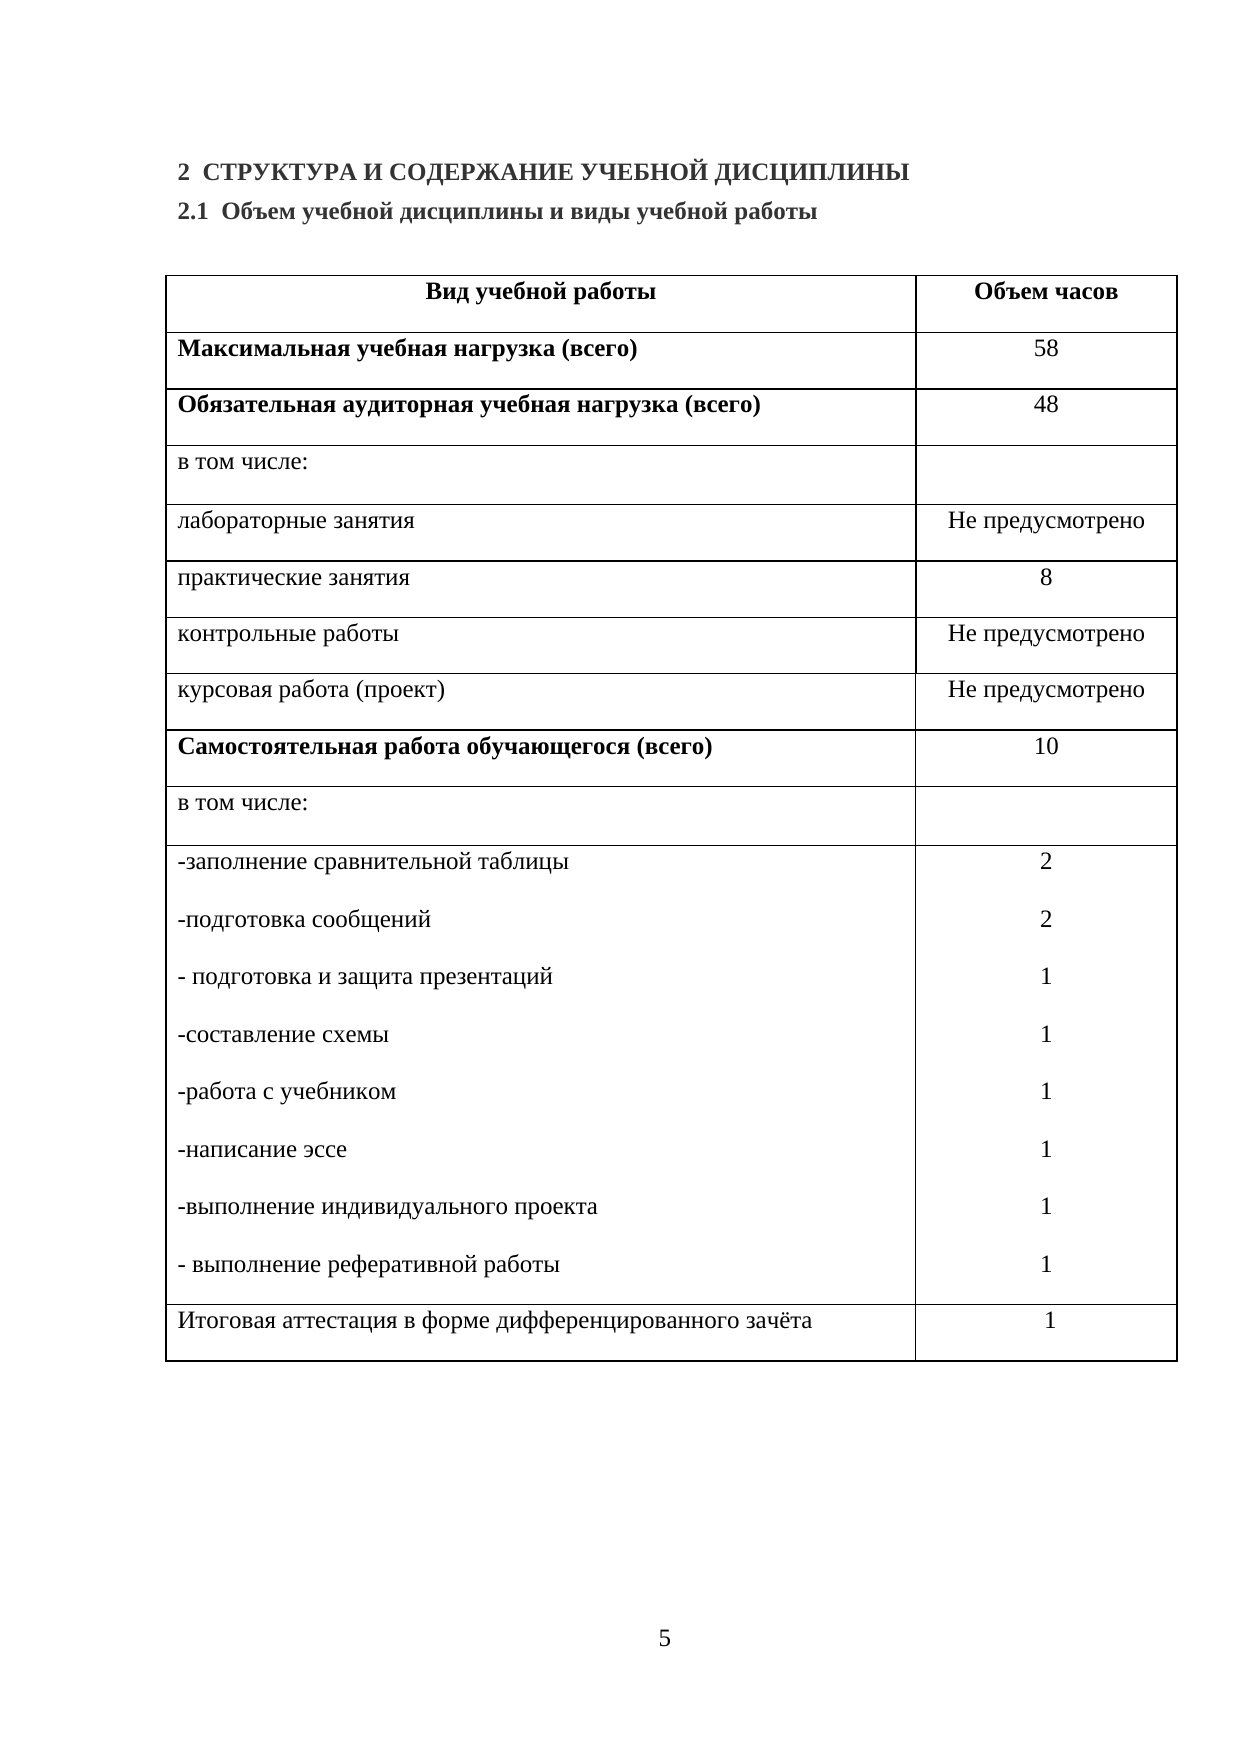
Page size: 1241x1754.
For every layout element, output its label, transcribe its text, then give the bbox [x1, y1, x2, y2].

table_cell Не предусмотрено [917, 618, 1176, 673]
table_header Объем часов [917, 276, 1176, 331]
text 2.1 Объем учебной дисциплины и виды учебной работы [177, 196, 1152, 225]
table_cell 8 [917, 562, 1176, 617]
table_cell контрольные работы [167, 618, 915, 673]
table_cell практические занятия [167, 562, 915, 617]
table_cell курсовая работа (проект) [167, 674, 915, 729]
table_cell Итоговая аттестация в форме дифференцированного зачёта [167, 1305, 915, 1360]
table_cell в том числе: [167, 787, 915, 845]
table_cell -заполнение сравнительной таблицы -подготовка сообщений - подготовка и защита презентаций -составление схемы -работа с учебником -написание эссе -выполнение индивидуального проекта - выполнение реферативной работы [167, 846, 915, 1304]
table_cell Не предусмотрено [917, 505, 1176, 560]
table_cell лабораторные занятия [167, 505, 915, 560]
table_cell в том числе: [167, 446, 915, 503]
table_cell [916, 787, 1176, 845]
table_cell Самостоятельная работа обучающегося (всего) [167, 731, 915, 786]
table_cell 58 [917, 333, 1176, 388]
text 2 СТРУКТУРА И СОДЕРЖАНИЕ УЧЕБНОЙ ДИСЦИПЛИНЫ [177, 157, 1152, 186]
table_cell Не предусмотрено [916, 674, 1176, 729]
table_cell Обязательная аудиторная учебная нагрузка (всего) [167, 390, 915, 444]
table_cell Максимальная учебная нагрузка (всего) [167, 333, 915, 388]
table_header Вид учебной работы [167, 276, 915, 331]
table_cell 1 [916, 1305, 1176, 1360]
table_cell 10 [916, 731, 1176, 786]
table_cell [917, 446, 1176, 503]
table_cell 48 [917, 390, 1176, 444]
table_cell 2 2 1 1 1 1 1 1 [916, 846, 1176, 1304]
